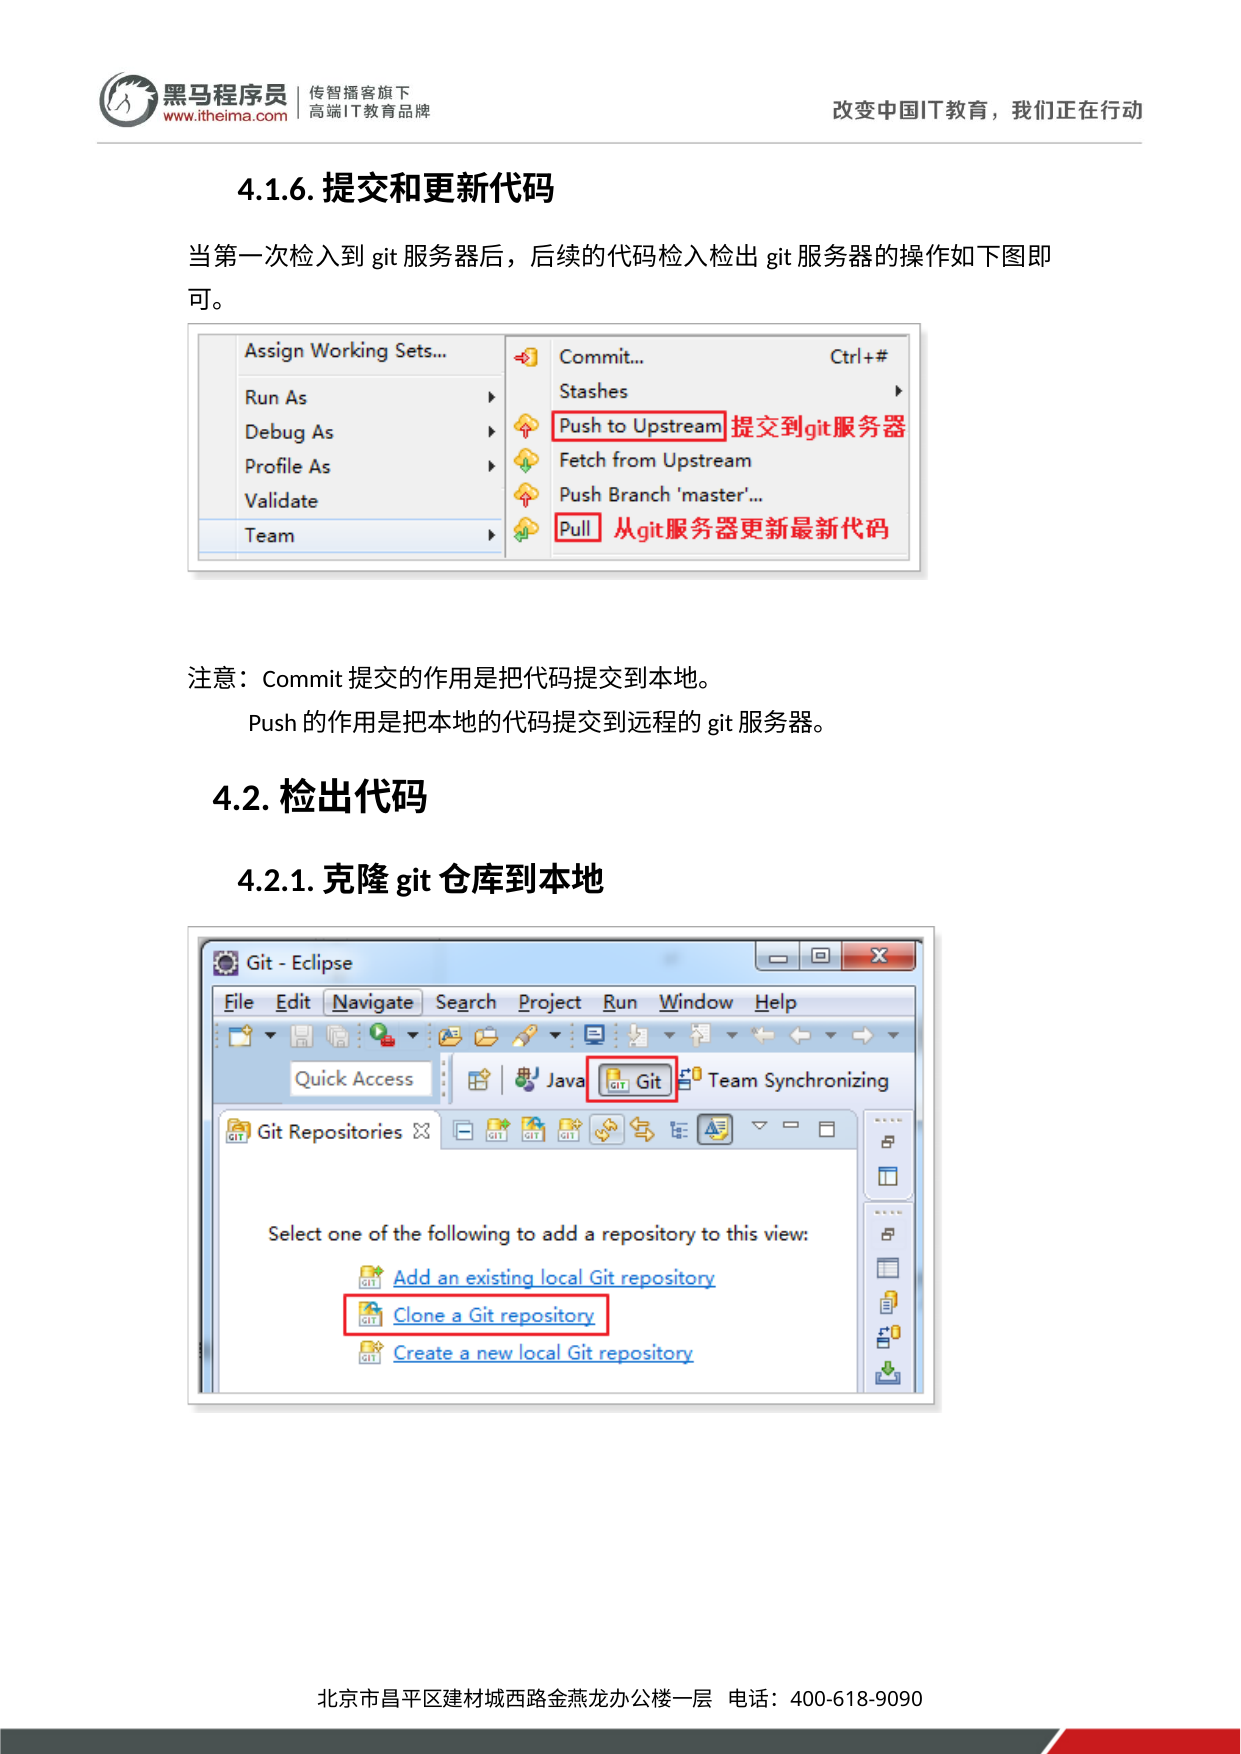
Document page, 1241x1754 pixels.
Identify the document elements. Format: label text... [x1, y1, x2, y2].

subtitle 提交和更新代码 [237, 162, 1053, 210]
picture [0, 1669, 1241, 1754]
subtitle 克隆git仓库到本地 [237, 852, 1053, 901]
picture [187, 323, 929, 580]
picture [0, 1, 1241, 151]
text Push的作用是把本地的代码提交到远程的git服务器。 [187, 702, 1053, 738]
picture [187, 926, 943, 1413]
text 当第一次检入到git服务器后，后续的代码检入检出git服务器的操作如下图即可。 [187, 236, 1053, 316]
text 注意：Commit提交的作用是把代码提交到本地。 [187, 659, 1053, 695]
subtitle 检出代码 [212, 766, 1053, 821]
